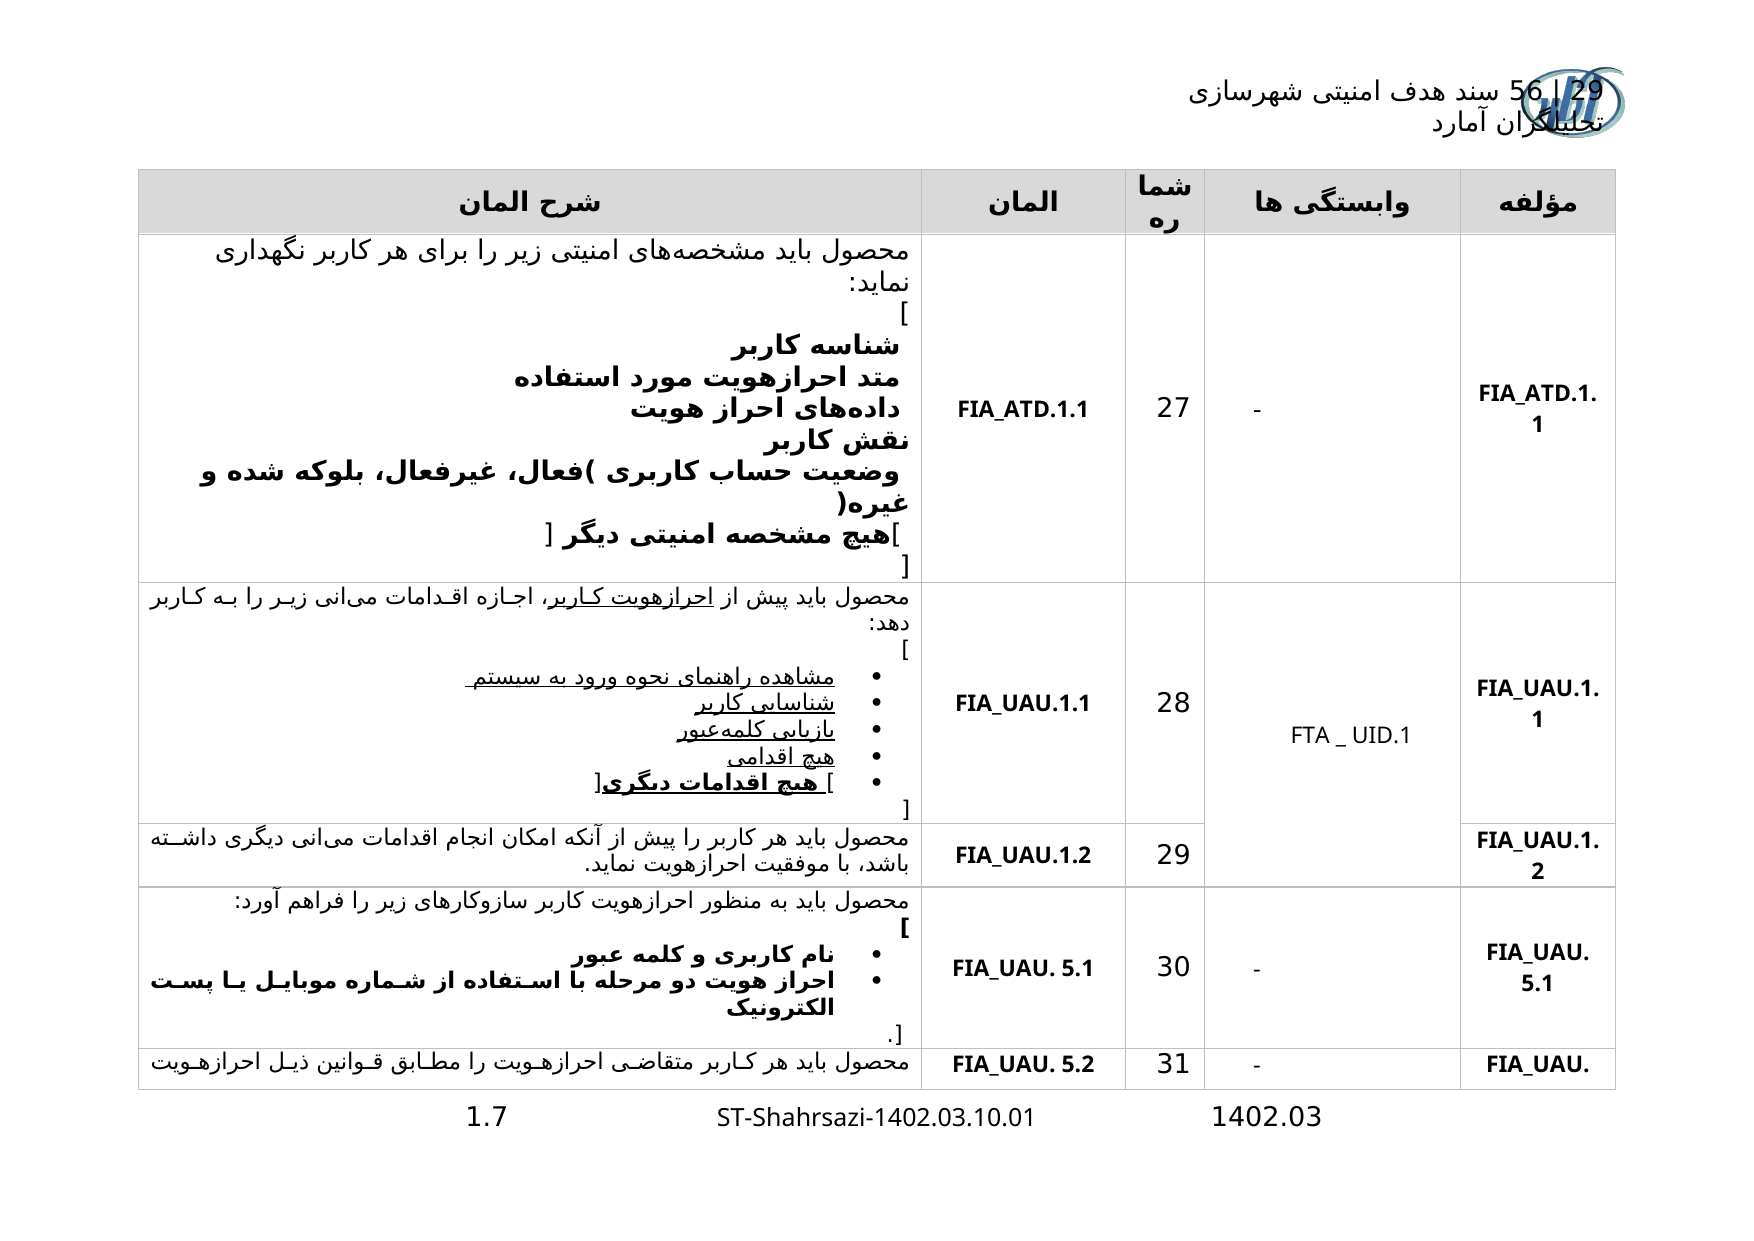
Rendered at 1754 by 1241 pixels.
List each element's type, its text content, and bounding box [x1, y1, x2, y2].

table_cell FIA_UAU. 5.1 [922, 888, 1125, 1047]
table_cell [1205, 235, 1460, 582]
table_cell FIA_ATD.1.1 [922, 235, 1125, 582]
table_header المان [922, 170, 1125, 233]
table_cell FIA_UAU.1.2 [1461, 824, 1615, 886]
table_cell [1126, 583, 1204, 823]
table_cell محصول باید پیش از احرازهویت کاربر، اجازه اقدامات می‌انی زیر را به کاربر دهد: ] مشاهده راهنمای نحوه ورود به سیستم شناسایی کاربر بازیابی کلمه‌عبور هیچ اقدامی ] هیچ اقدامات دیگری[ [ [139, 583, 921, 823]
table_header وابستگی ها [1205, 170, 1460, 233]
table_header شرح المان [139, 170, 921, 233]
table_cell [1205, 888, 1460, 1047]
table_cell [1126, 1049, 1204, 1089]
table_cell [1126, 824, 1204, 886]
table_cell FIA_UAU.1.1 [922, 583, 1125, 823]
picture [1506, 37, 1638, 149]
table_cell FIA_UAU. 5.2 [1461, 1049, 1615, 1089]
table_cell [1126, 235, 1204, 582]
table_cell [1205, 1049, 1460, 1089]
table_cell محصول باید به منظور احرازهویت کاربر سازوکار‌های زیر را فراهم آورد: ] نام کاربری و کلمه عبور احراز هویت دو مرحله با استفاده از شماره موبایل یا پست الکترونیک [. [139, 888, 921, 1047]
table_cell FIA_UAU.1.2 [922, 824, 1125, 886]
table_header مؤلفه [1461, 170, 1615, 233]
table_cell [1126, 888, 1204, 1047]
table_cell FTA _ UID.1 [1205, 583, 1460, 886]
table_header شماره [1126, 170, 1204, 233]
table_cell محصول باید مشخصه‌های امنیتی زیر را برای هر کاربر نگهداری نماید: ] شناسه کاربر متد احرازهویت مورد استفاده داده‌های احراز هویت نقش کاربر وضعیت حساب کاربری )فعال، غیرفعال، بلوکه شده و غیره( ]هیچ مشخصه امنیتی دیگر [ [ [139, 235, 921, 582]
table_cell FIA_UAU. 5.1 [1461, 888, 1615, 1047]
table_cell FIA_ATD.1.1 [1461, 235, 1615, 582]
table_cell محصول باید هر كاربر را پیش از آنكه امكان انجام اقدامات می‌انی دیگری داشته باشد، با موفقیت احرازهویت نماید. [139, 824, 921, 886]
table_cell FIA_UAU. 5.2 [922, 1049, 1125, 1089]
table_cell FIA_UAU.1.1 [1461, 583, 1615, 823]
